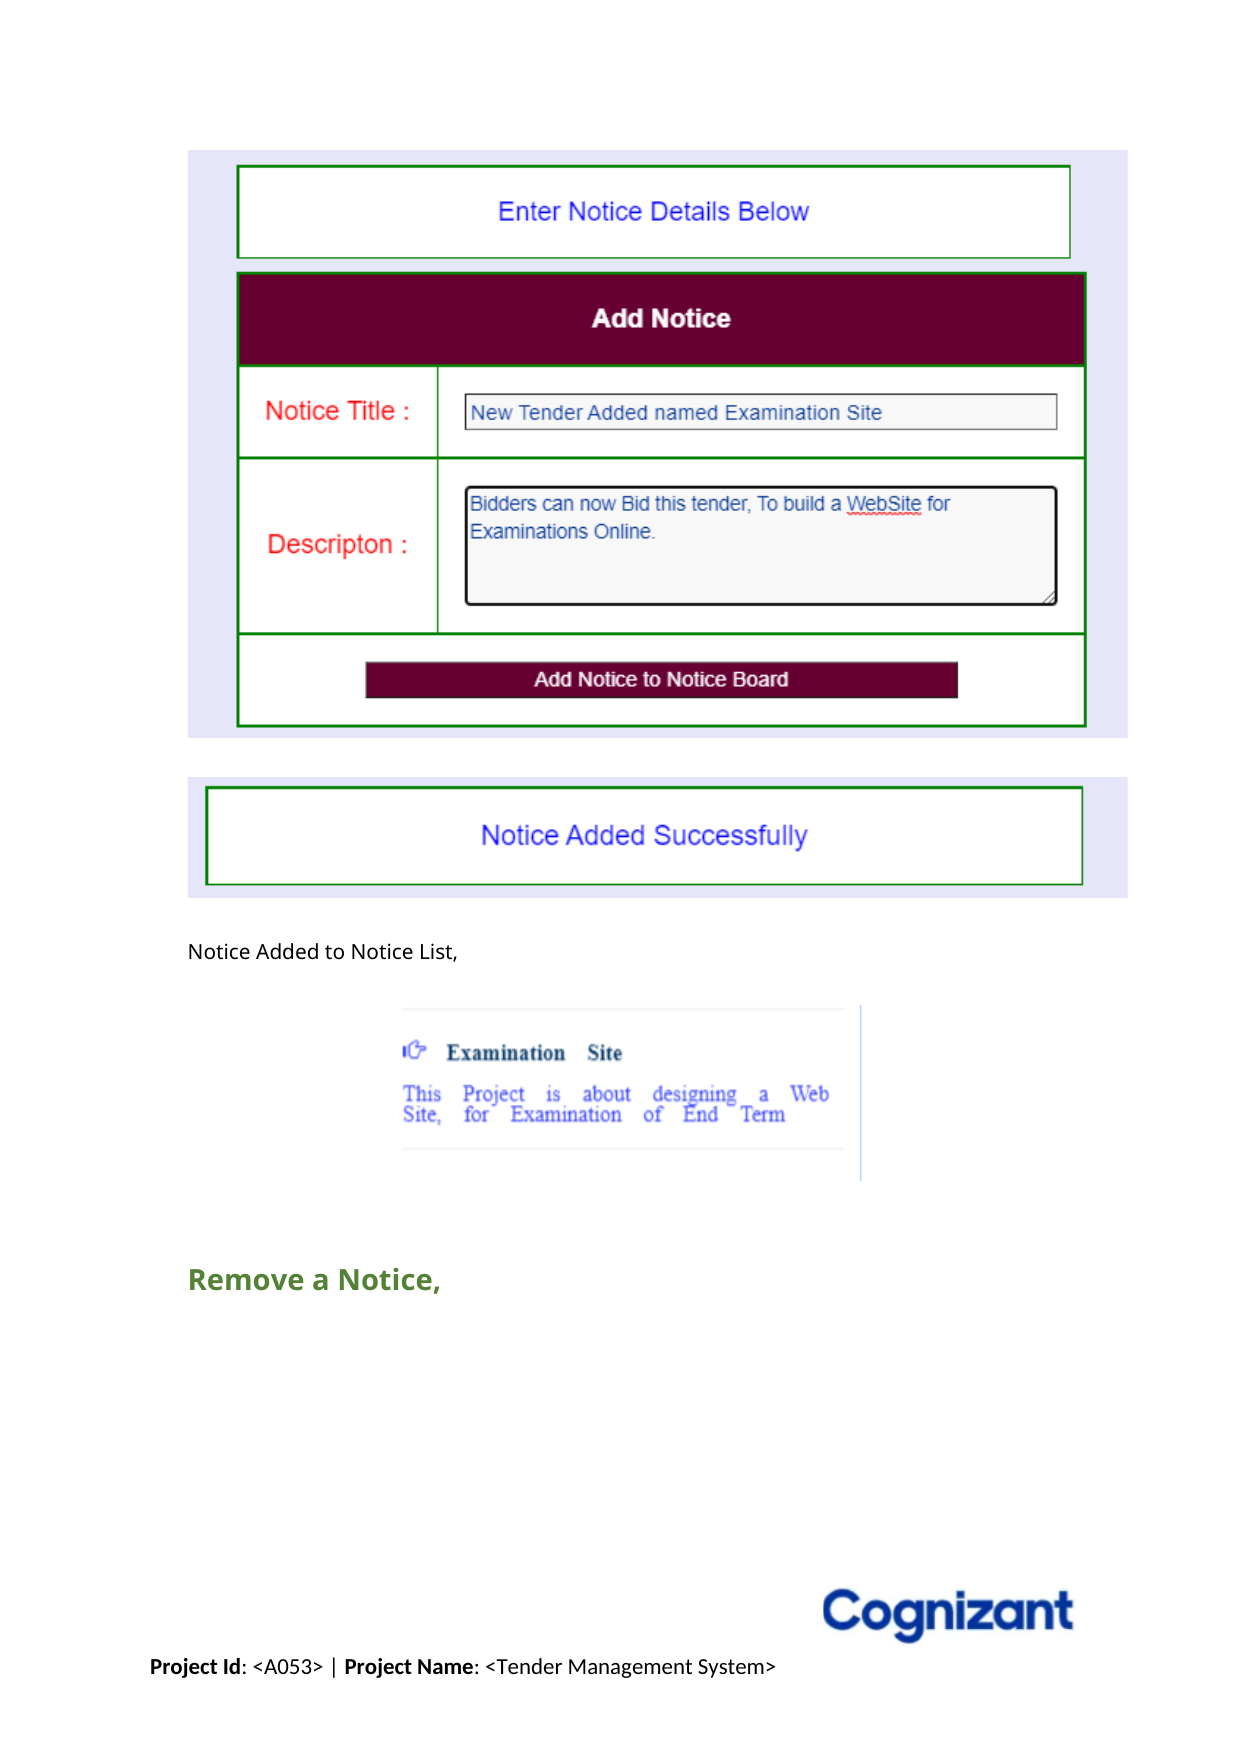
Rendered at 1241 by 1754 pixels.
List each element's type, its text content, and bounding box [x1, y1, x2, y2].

picture [392, 1005, 862, 1181]
picture [823, 1556, 1089, 1675]
picture [187, 777, 1128, 898]
picture [187, 150, 1128, 738]
list Remove a Notice, [187, 1259, 1090, 1299]
list Notice Added to Notice List, [187, 937, 1090, 966]
